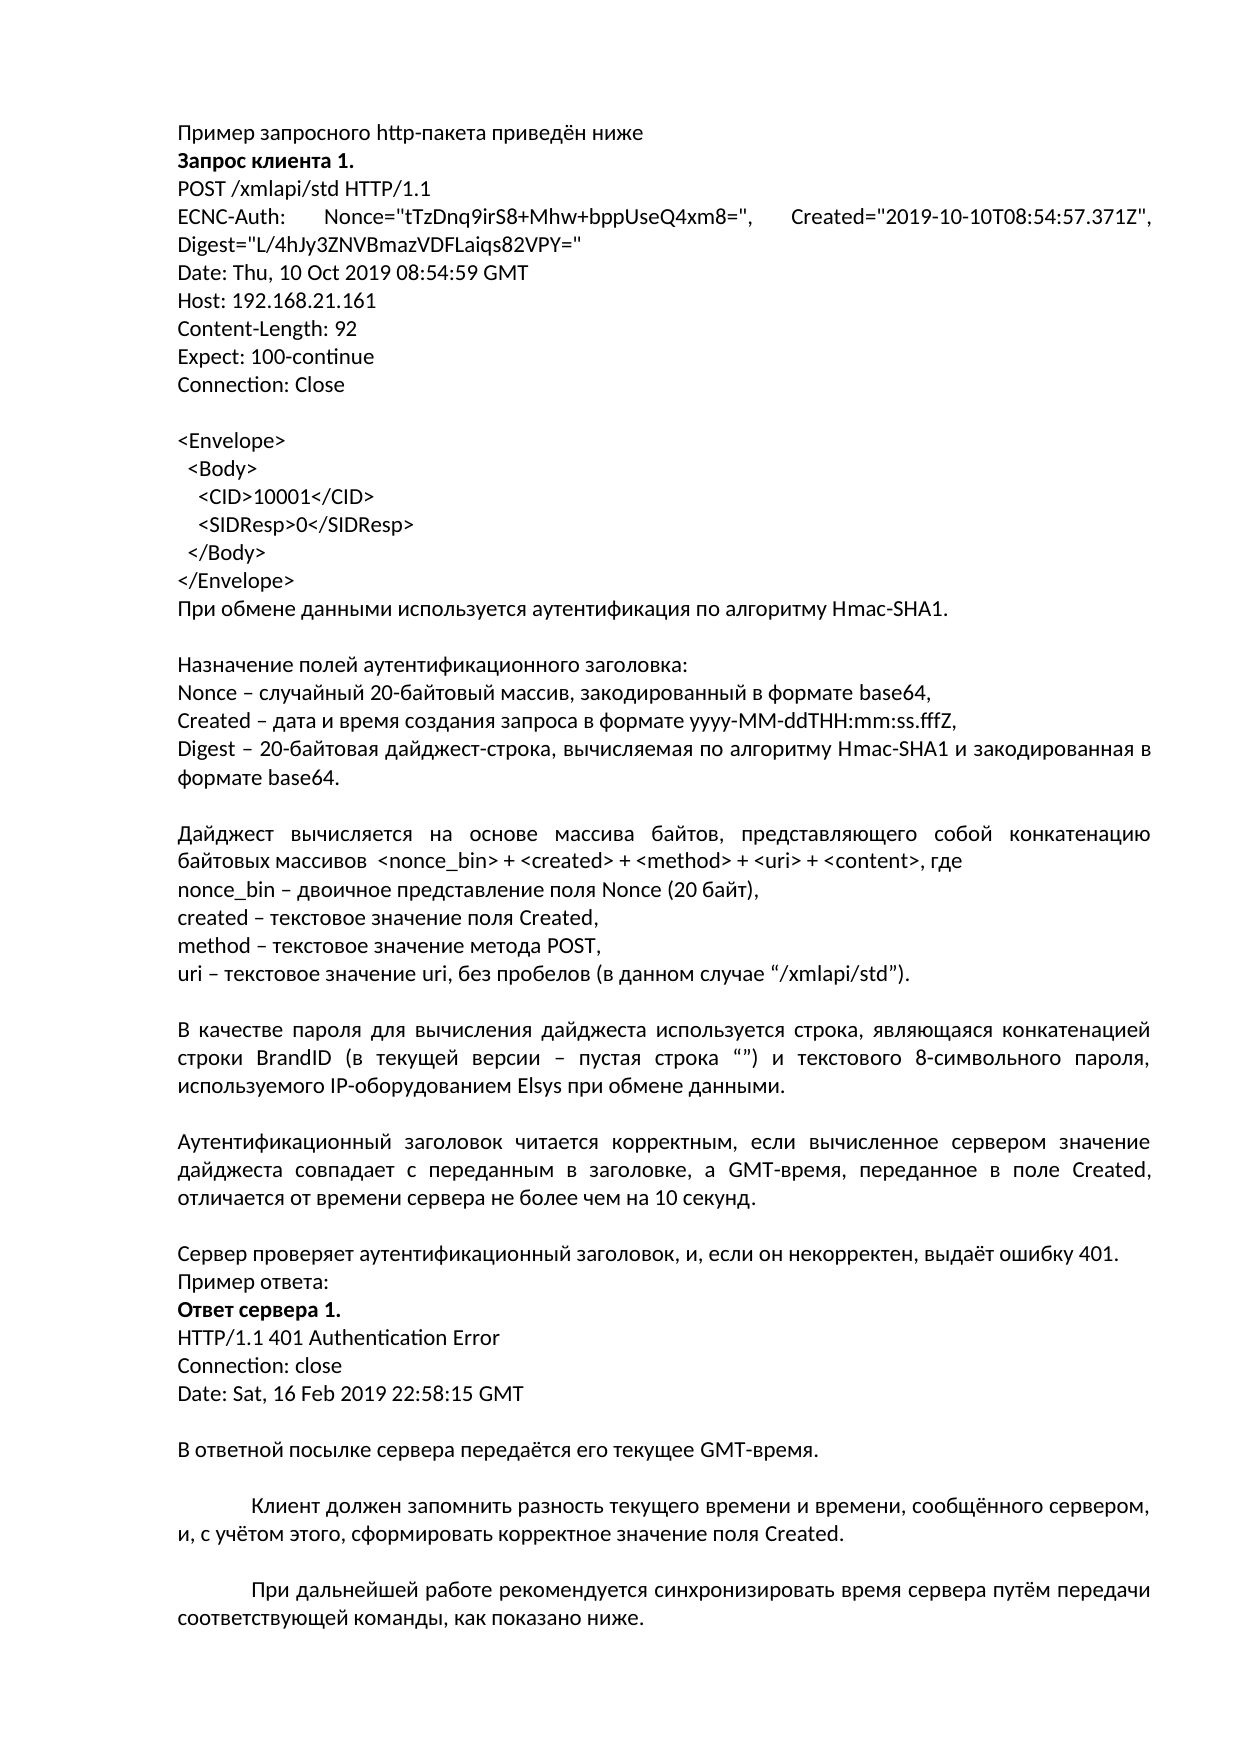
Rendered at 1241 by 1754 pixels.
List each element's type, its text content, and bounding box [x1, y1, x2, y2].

text Nonce – случайный 20-байтовый массив, закодированный в формате base64, [177, 678, 1152, 707]
text Host: 192.168.21.161 [177, 286, 1152, 314]
text Expect: 100-continue [177, 342, 1152, 370]
text HTTP/1.1 401 Authentication Error [177, 1323, 1152, 1351]
text Дайджест вычисляется на основе массива байтов, представляющего собой конкатенацию байтовых массивов <nonce_bin> + <created> + <method> + <uri> + <content>, где [177, 819, 1152, 875]
text </Body> [177, 538, 1152, 566]
text </Envelope> [177, 566, 1152, 594]
text Пример запросного http-пакета приведён ниже [177, 118, 1152, 146]
text POST /xmlapi/std HTTP/1.1 [177, 174, 1152, 202]
text Digest – 20-байтовая дайджест-строка, вычисляемая по алгоритму Hmac-SHA1 и закодированная в формате base64. [177, 734, 1152, 791]
text Date: Sat, 16 Feb 2019 22:58:15 GMT [177, 1379, 1152, 1407]
text Сервер проверяет аутентификационный заголовок, и, если он некорректен, выдаёт ошибку 401. [177, 1239, 1152, 1267]
text <SIDResp>0</SIDResp> [177, 510, 1152, 538]
text nonce_bin – двоичное представление поля Nonce (20 байт), [177, 875, 1152, 903]
text В ответной посылке сервера передаётся его текущее GMT-время. [177, 1435, 1152, 1463]
text ECNC-Auth: Nonce="tTzDnq9irS8+Mhw+bppUseQ4xm8=", Created="2019-10-10T08:54:57.371Z", Digest="L/4hJy3ZNVBmazVDFLaiqs82VPY=" [177, 202, 1152, 258]
text Date: Thu, 10 Oct 2019 08:54:59 GMT [177, 258, 1152, 286]
text uri – текстовое значение uri, без пробелов (в данном случае “/xmlapi/std”). [177, 959, 1152, 987]
text Ответ сервера 1. [177, 1295, 1152, 1323]
text Content-Length: 92 [177, 314, 1152, 342]
text Created – дата и время создания запроса в формате yyyy-MM-ddTHH:mm:ss.fffZ, [177, 707, 1152, 734]
text created – текстовое значение поля Created, [177, 903, 1152, 931]
text Клиент должен запомнить разность текущего времени и времени, сообщённого сервером, и, с учётом этого, сформировать корректное значение поля Created. [177, 1491, 1152, 1547]
text Connection: close [177, 1351, 1152, 1379]
text Connection: Close [177, 370, 1152, 398]
text Пример ответа: [177, 1267, 1152, 1295]
text Назначение полей аутентификационного заголовка: [177, 651, 1152, 678]
text Аутентификационный заголовок читается корректным, если вычисленное сервером значение дайджеста совпадает с переданным в заголовке, а GMT-время, переданное в поле Created, отличается от времени сервера не более чем на 10 секунд. [177, 1127, 1152, 1211]
text <Envelope> [177, 426, 1152, 454]
text При обмене данными используется аутентификация по алгоритму Hmac-SHA1. [177, 594, 1152, 622]
text <CID>10001</CID> [177, 482, 1152, 510]
text <Body> [177, 454, 1152, 482]
text В качестве пароля для вычисления дайджеста используется строка, являющаяся конкатенацией строки BrandID (в текущей версии – пустая строка “”) и текстового 8-символьного пароля, используемого IP-оборудованием Elsys при обмене данными. [177, 1015, 1152, 1099]
text Запрос клиента 1. [177, 146, 1152, 174]
text method – текстовое значение метода POST, [177, 931, 1152, 959]
text При дальнейшей работе рекомендуется синхронизировать время сервера путём передачи соответствующей команды, как показано ниже. [177, 1575, 1152, 1631]
